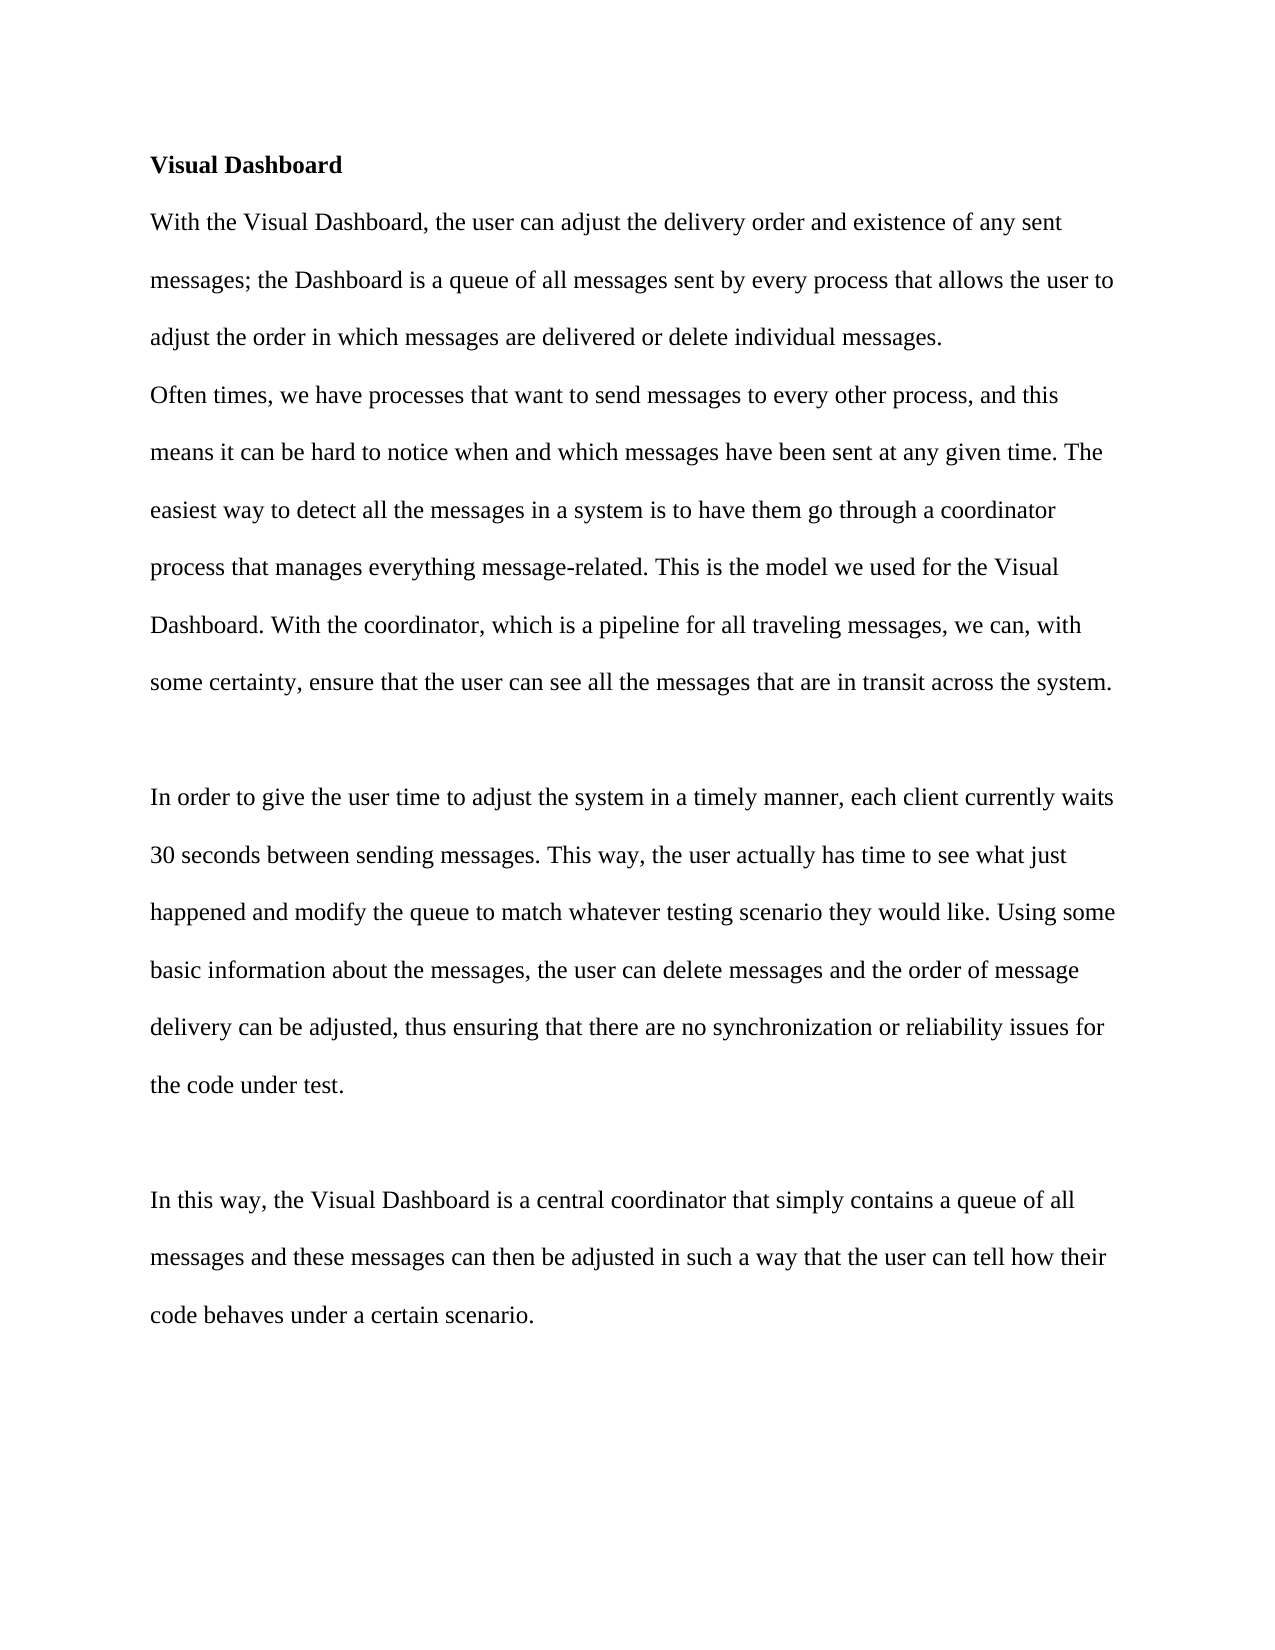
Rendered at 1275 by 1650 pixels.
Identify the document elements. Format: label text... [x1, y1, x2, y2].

text Visual Dashboard [150, 150, 1125, 179]
text In this way, the Visual Dashboard is a central coordinator that simply contains a queue of all messages and these messages can then be adjusted in such a way that the user can tell how their code behaves under a certain scenario. [150, 1185, 1125, 1329]
text Often times, we have processes that want to send messages to every other process, and this means it can be hard to notice when and which messages have been sent at any given time. The easiest way to detect all the messages in a system is to have them go through a coordinator process that manages everything message-related. This is the model we used for the Visual Dashboard. With the coordinator, which is a pipeline for all traveling messages, we can, with some certainty, ensure that the user can see all the messages that are in transit across the system. [150, 380, 1125, 696]
text In order to give the user time to adjust the system in a timely manner, each client currently waits 30 seconds between sending messages. This way, the user actually has time to see what just happened and modify the queue to match whatever testing scenario they would like. Using some basic information about the messages, the user can delete messages and the order of message delivery can be adjusted, thus ensuring that there are no synchronization or reliability issues for the code under test. [150, 782, 1125, 1099]
text With the Visual Dashboard, the user can adjust the delivery order and existence of any sent messages; the Dashboard is a queue of all messages sent by every process that allows the user to adjust the order in which messages are delivered or delete individual messages. [150, 207, 1125, 351]
